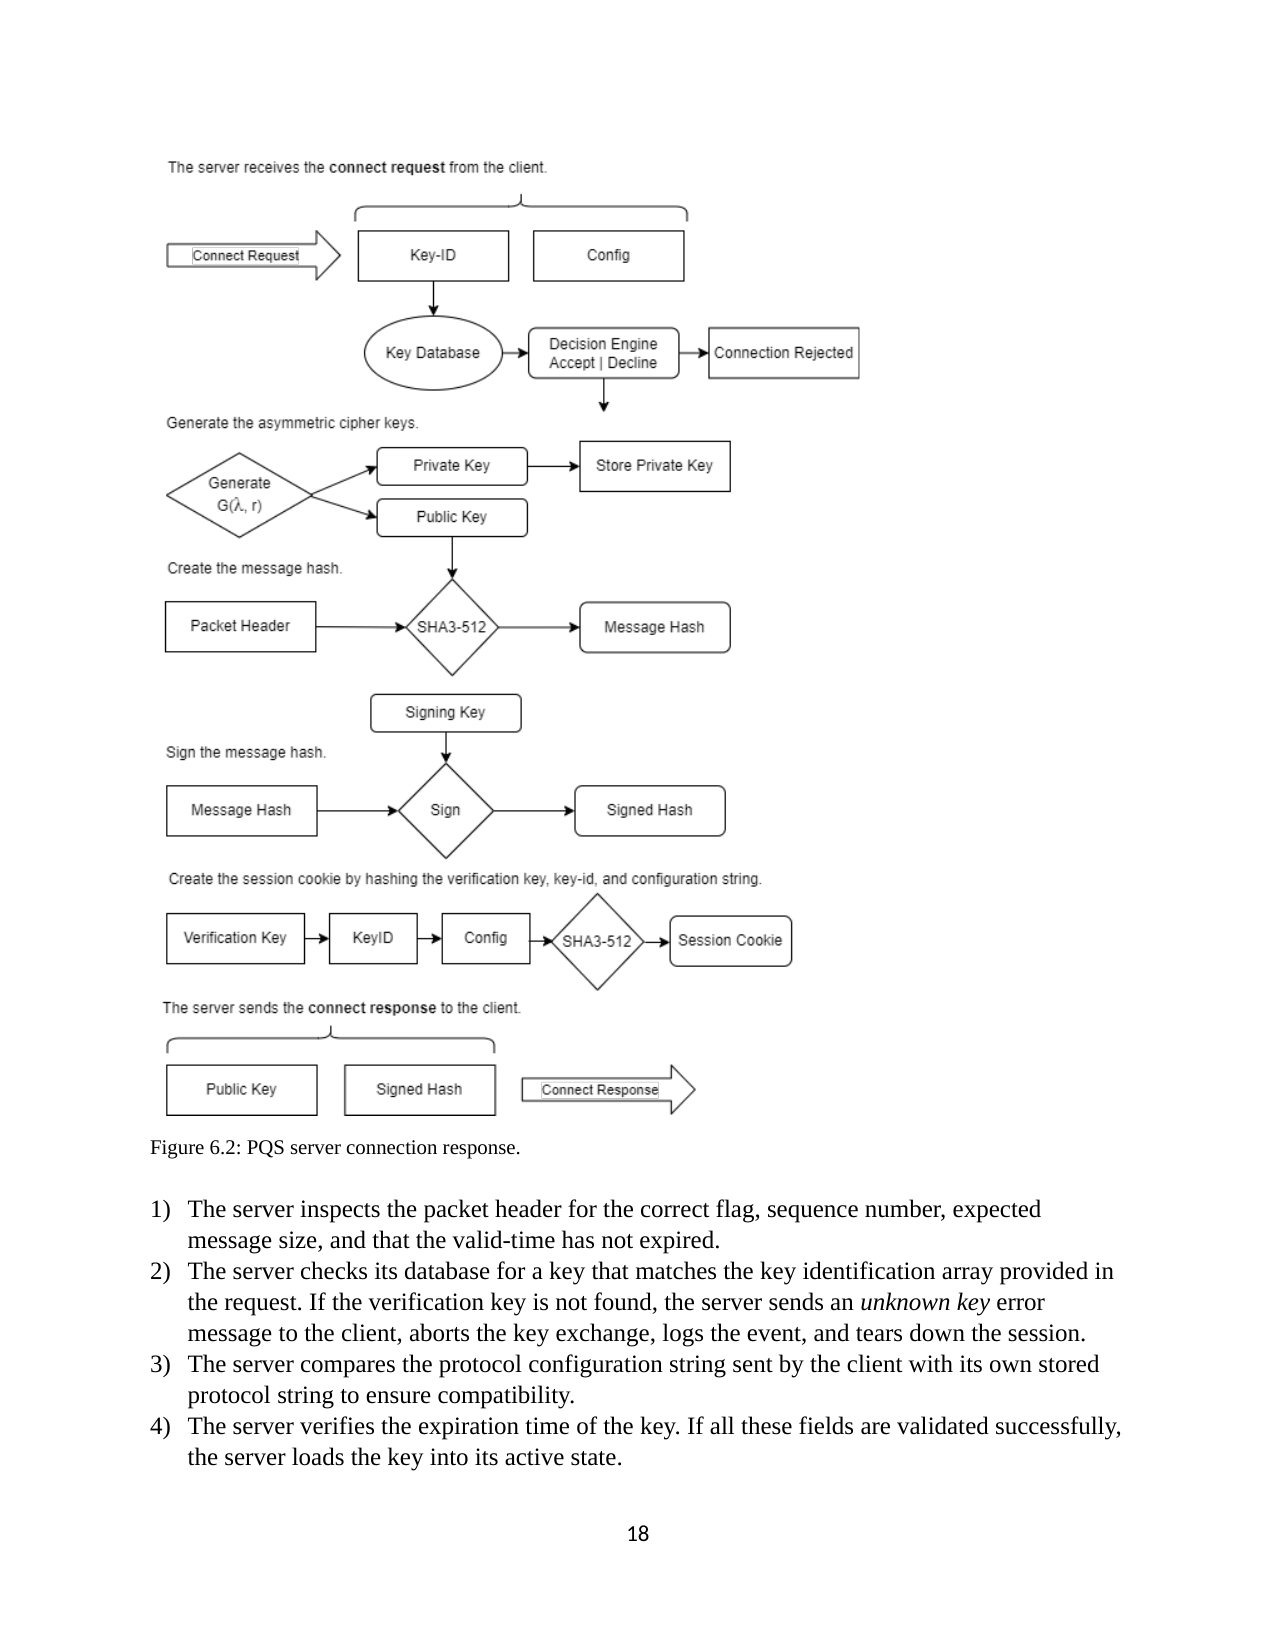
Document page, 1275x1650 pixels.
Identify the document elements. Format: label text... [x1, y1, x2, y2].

list The server verifies the expiration time of the key. If all these fields are validated successfully, the server loads the key into its active state. [150, 1411, 1125, 1471]
list The server checks its database for a key that matches the key identification array provided in the request. If the verification key is not found, the server sends an unknown key error message to the client, aborts the key exchange, logs the event, and tears down the session. [150, 1256, 1125, 1347]
list The server compares the protocol configuration string sent by the client with its own stored protocol string to ensure compatibility. [150, 1349, 1125, 1409]
text Figure 6.2: PQS server connection response. [150, 1135, 1125, 1159]
picture [150, 150, 860, 1116]
list The server inspects the packet header for the correct flag, sequence number, expected message size, and that the valid-time has not expired. [150, 1194, 1125, 1254]
